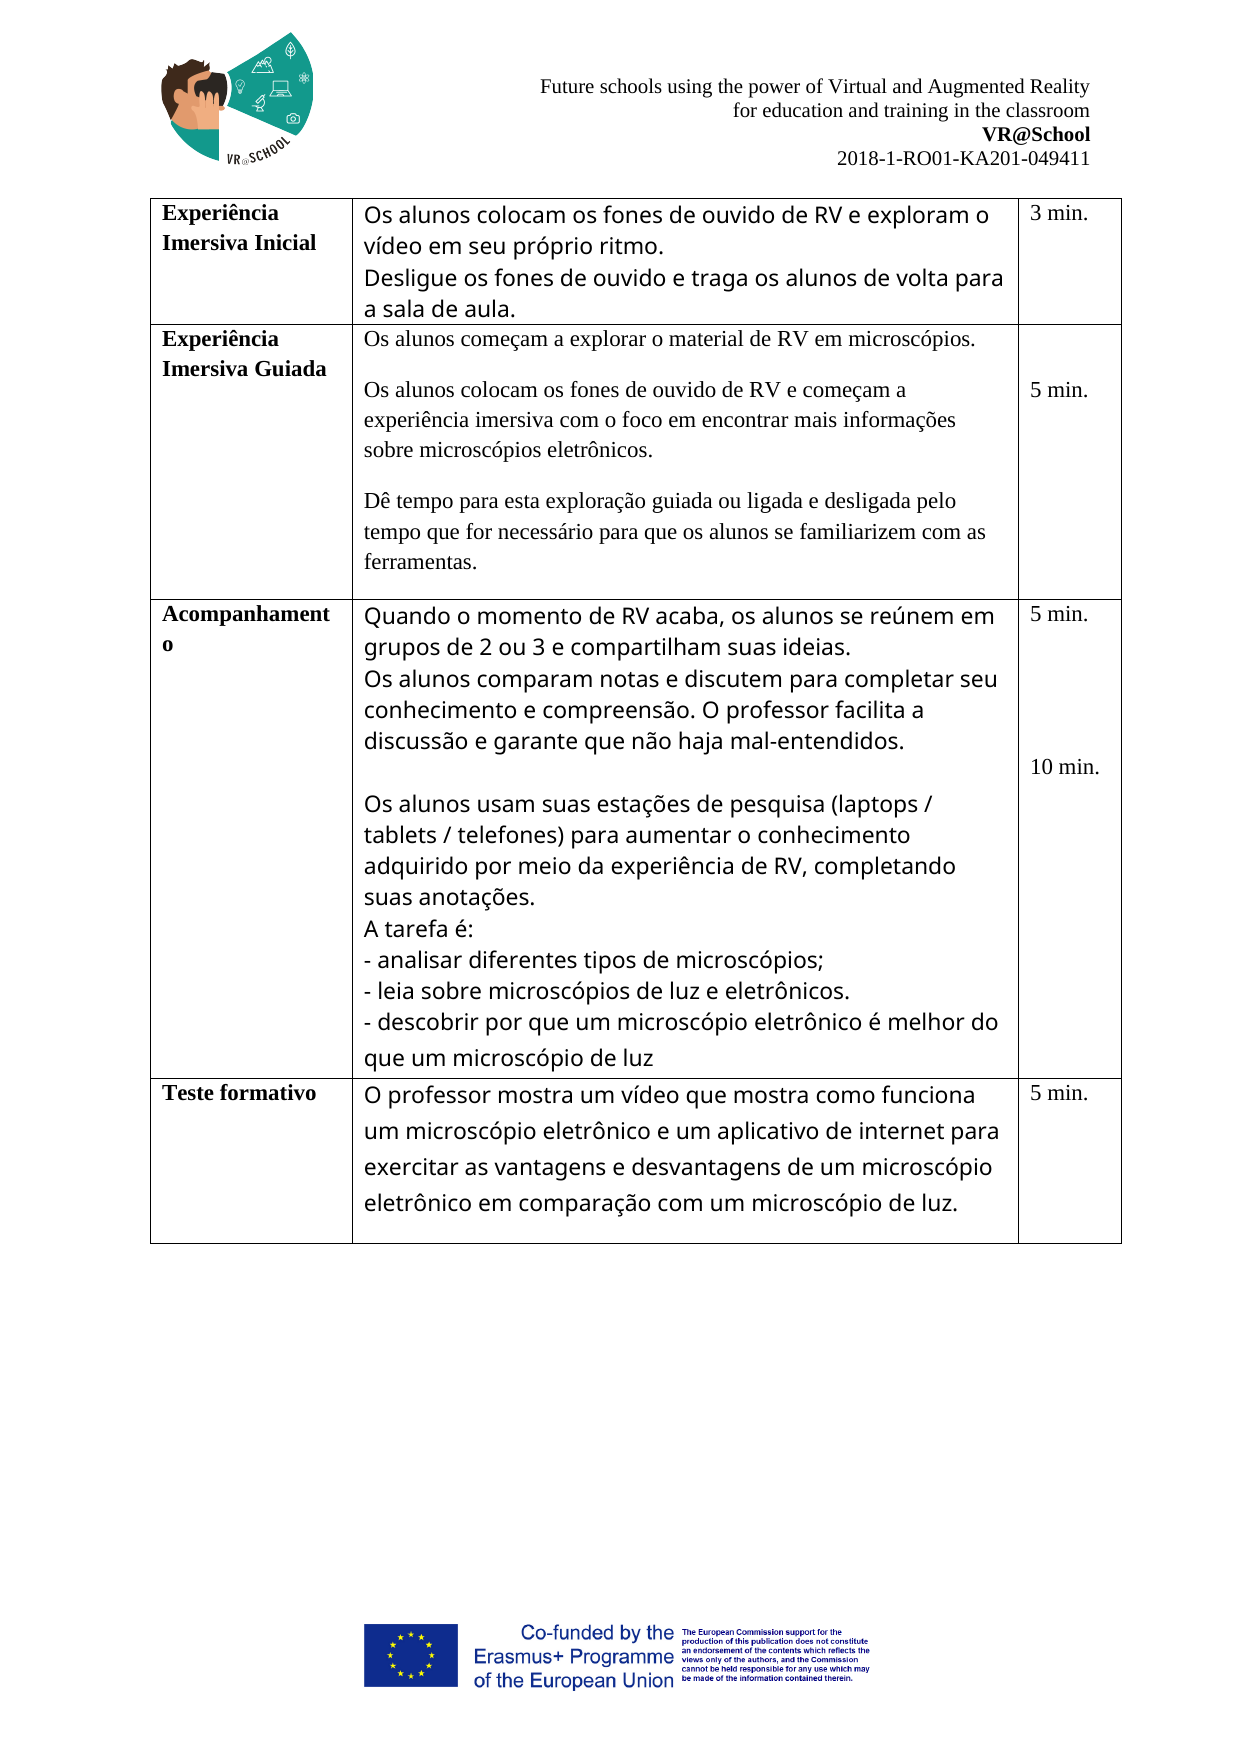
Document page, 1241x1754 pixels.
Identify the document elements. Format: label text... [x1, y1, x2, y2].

table_cell O professor mostra um vídeo que mostra como funciona um microscópio eletrônico e um aplicativo de internet para exercitar as vantagens e desvantagens de um microscópio eletrônico em comparação com um microscópio de luz. [353, 1079, 1018, 1243]
table_cell 5 min. [1019, 325, 1121, 599]
table_cell Os alunos começam a explorar o material de RV em microscópios. Os alunos colocam os fones de ouvido de RV e começam a experiência imersiva com o foco em encontrar mais informações sobre microscópios eletrônicos. Dê tempo para esta exploração guiada ou ligada e desligada pelo tempo que for necessário para que os alunos se familiarizem com as ferramentas. [353, 325, 1018, 599]
table_cell Teste formativo [151, 1079, 352, 1243]
picture [161, 32, 313, 175]
table_cell Experiência Imersiva Guiada [151, 325, 352, 599]
table_cell 3 min. [1019, 199, 1121, 324]
table_cell Acompanhamento [151, 600, 352, 1078]
table_cell Os alunos colocam os fones de ouvido de RV e exploram o vídeo em seu próprio ritmo. Desligue os fones de ouvido e traga os alunos de volta para a sala de aula. [353, 199, 1018, 324]
table_cell Experiência Imersiva Inicial [151, 199, 352, 324]
picture [360, 1608, 876, 1692]
table_cell Quando o momento de RV acaba, os alunos se reúnem em grupos de 2 ou 3 e compartilham suas ideias. Os alunos comparam notas e discutem para completar seu conhecimento e compreensão. O professor facilita a discussão e garante que não haja mal-entendidos. Os alunos usam suas estações de pesquisa (laptops / tablets / telefones) para aumentar o conhecimento adquirido por meio da experiência de RV, completando suas anotações. A tarefa é: - analisar diferentes tipos de microscópios; - leia sobre microscópios de luz e eletrônicos. - descobrir por que um microscópio eletrônico é melhor do que um microscópio de luz [353, 600, 1018, 1078]
table_cell 5 min. [1019, 1079, 1121, 1243]
table_cell 5 min. 10 min. [1019, 600, 1121, 1078]
